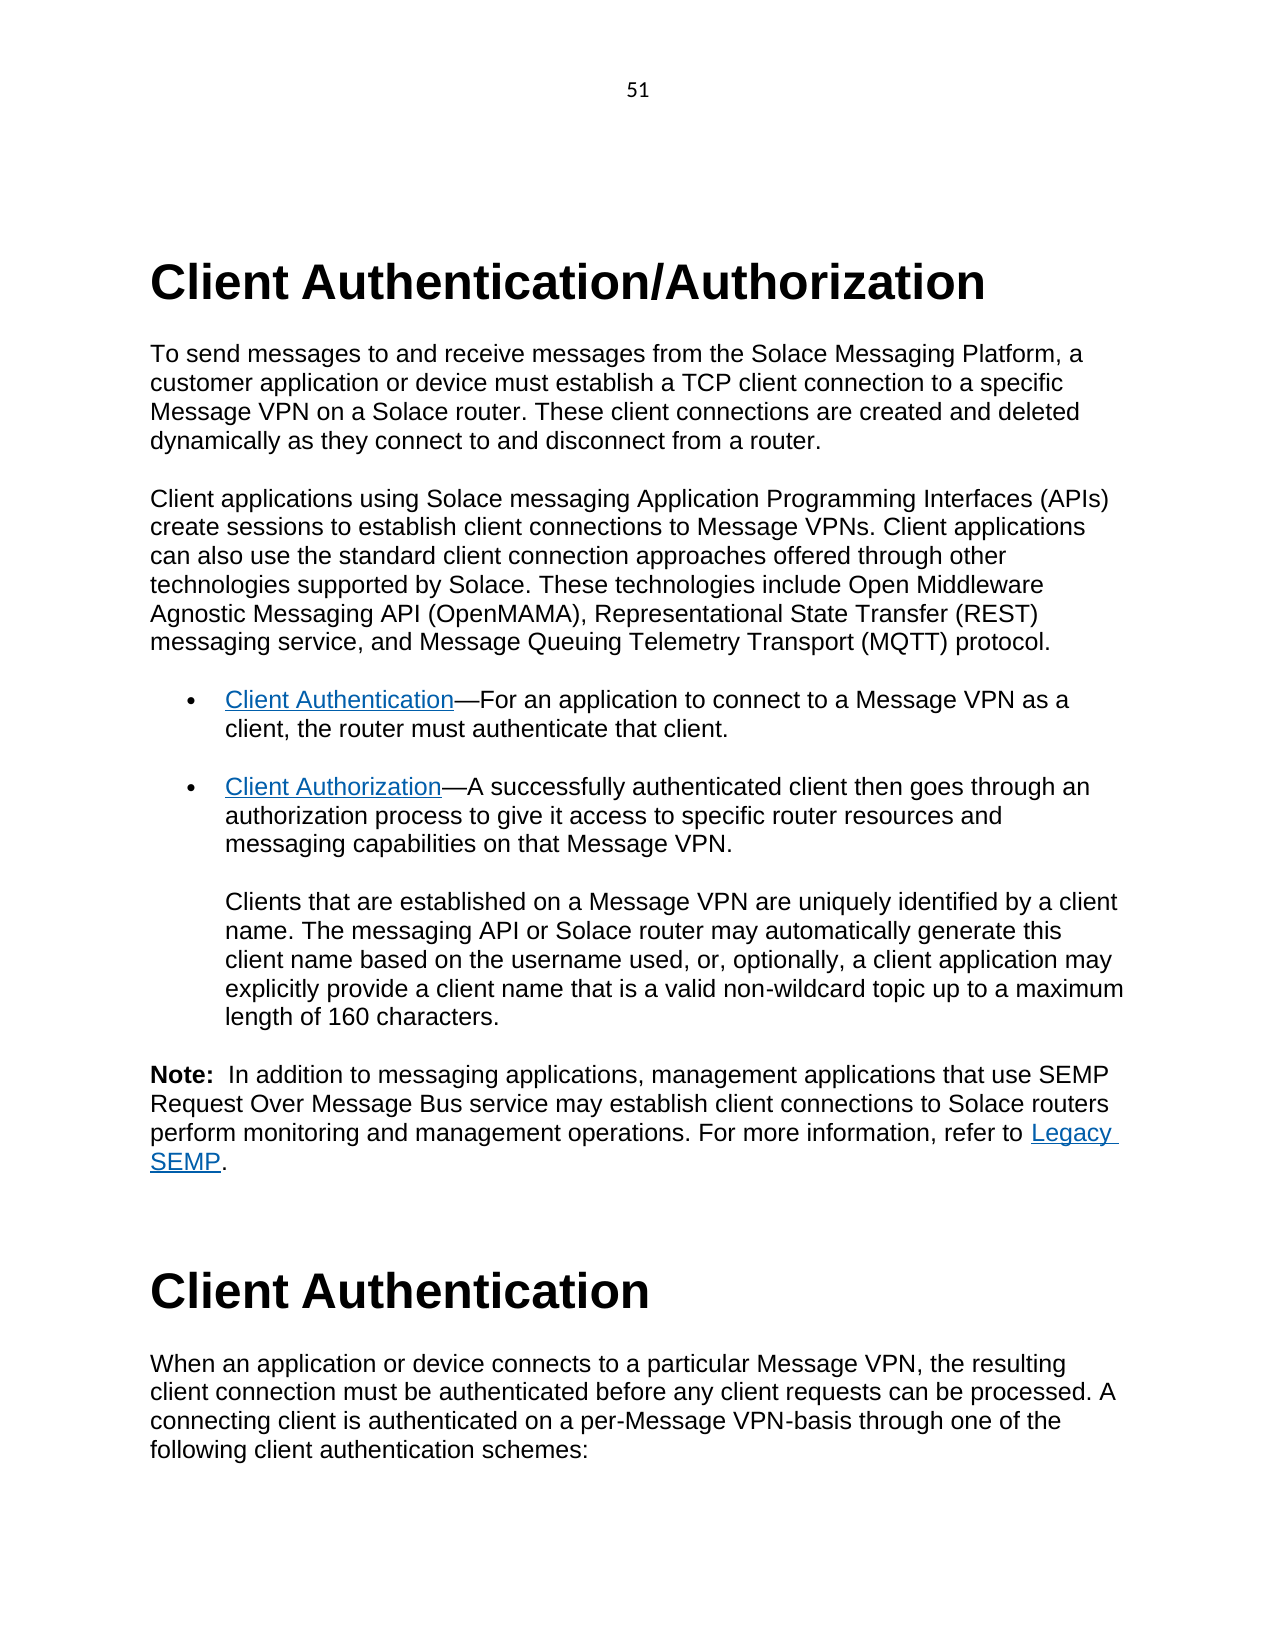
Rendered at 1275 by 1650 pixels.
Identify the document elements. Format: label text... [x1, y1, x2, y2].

text Client applications using Solace messaging Application Programming Interfaces (APIs) create sessions to establish client connections to Message VPNs. Client applications can also use the standard client connection approaches offered through other technologies supported by Solace. These technologies include Open Middleware Agnostic Messaging API (OpenMAMA), Representational State Transfer (REST) messaging service, and Message Queuing Telemetry Transport (MQTT) protocol. [150, 483, 1125, 656]
text To send messages to and receive messages from the Solace Messaging Platform, a customer application or device must establish a TCP client connection to a specific Message VPN on a Solace router. These client connections are created and deleted dynamically as they connect to and disconnect from a router. [150, 339, 1125, 454]
text Client Authentication/Authorization [150, 253, 1125, 310]
list Client Authentication—For an application to connect to a Message VPN as a client, the router must authenticate that client. [187, 685, 1125, 743]
text Note: In addition to messaging applications, management applications that use SEMP Request Over Message Bus service may establish client connections to Solace routers perform monitoring and management operations. For more information, refer to Legacy SEMP. [150, 1060, 1125, 1175]
list Client Authorization—A successfully authenticated client then goes through an authorization process to give it access to specific router resources and messaging capabilities on that Message VPN. [187, 772, 1125, 858]
text When an application or device connects to a particular Message VPN, the resulting client connection must be authenticated before any client requests can be processed. A connecting client is authenticated on a per-Message VPN-basis through one of the following client authentication schemes: [150, 1349, 1125, 1464]
text Clients that are established on a Message VPN are uniquely identified by a client name. The messaging API or Solace router may automatically generate this client name based on the username used, or, optionally, a client application may explicitly provide a client name that is a valid non-wildcard topic up to a maximum length of 160 characters. [225, 887, 1125, 1031]
subtitle Client Authentication [150, 1262, 1125, 1319]
